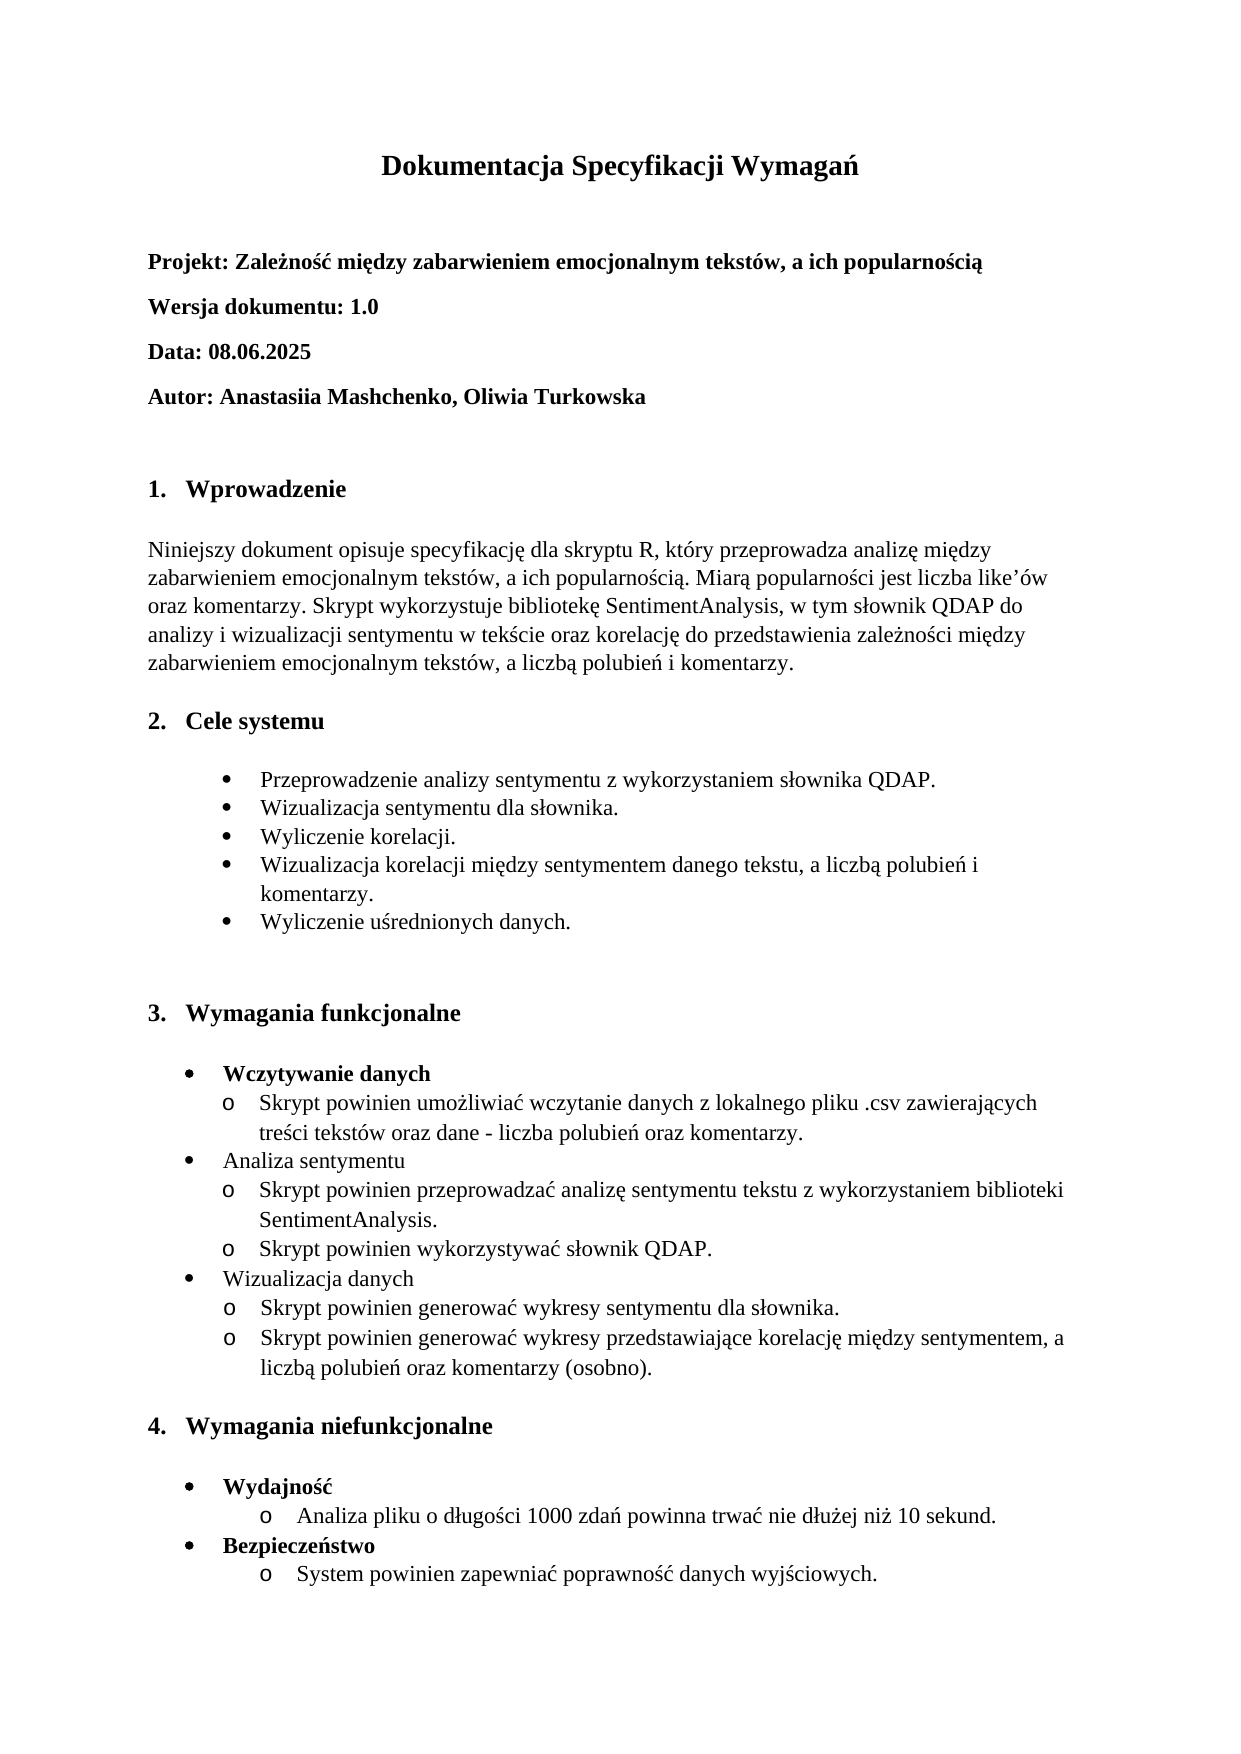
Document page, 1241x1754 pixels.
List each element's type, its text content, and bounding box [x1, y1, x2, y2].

list System powinien zapewniać poprawność danych wyjściowych. [259, 1561, 1093, 1589]
text Wersja dokumentu: 1.0 [148, 293, 1093, 319]
list Skrypt powinien wykorzystywać słownik QDAP. [221, 1235, 1093, 1263]
text Projekt: Zależność między zabarwieniem emocjonalnym tekstów, a ich popularnością [148, 248, 1093, 274]
list Wprowadzenie [148, 474, 1093, 502]
list Analiza sentymentu [185, 1147, 1093, 1174]
list Wczytywanie danych [185, 1060, 1093, 1087]
list Analiza pliku o długości 1000 zdań powinna trwać nie dłużej niż 10 sekund. [259, 1502, 1093, 1530]
list Cele systemu [148, 706, 1093, 735]
text Dokumentacja Specyfikacji Wymagań [148, 148, 1093, 181]
text Autor: Anastasiia Mashchenko, Oliwia Turkowska [148, 383, 1093, 410]
list Przeprowadzenie analizy sentymentu z wykorzystaniem słownika QDAP. [223, 766, 1093, 792]
list Niniejszy dokument opisuje specyfikację dla skryptu R, który przeprowadza analizę między zabarwieniem emocjonalnym tekstów, a ich popularnością. Miarą popularności jest liczba like’ów oraz komentarzy. Skrypt wykorzystuje bibliotekę SentimentAnalysis, w tym słownik QDAP do analizy i wizualizacji sentymentu w tekście oraz korelację do przedstawienia zależności między zabarwieniem emocjonalnym tekstów, a liczbą polubień i komentarzy. [148, 536, 1093, 676]
list Skrypt powinien umożliwiać wczytanie danych z lokalnego pliku .csv zawierających treści tekstów oraz dane - liczba polubień oraz komentarzy. [221, 1089, 1093, 1145]
list Wydajność [185, 1473, 1093, 1499]
list Wymagania niefunkcjonalne [148, 1411, 1093, 1440]
list Wizualizacja sentymentu dla słownika. [223, 794, 1093, 821]
list Wyliczenie korelacji. [223, 823, 1093, 849]
list Wyliczenie uśrednionych danych. [223, 908, 1093, 934]
list Skrypt powinien generować wykresy sentymentu dla słownika. [223, 1293, 1093, 1322]
list Wizualizacja danych [185, 1265, 1093, 1291]
list Wymagania funkcjonalne [148, 998, 1093, 1027]
list Skrypt powinien przeprowadzać analizę sentymentu tekstu z wykorzystaniem biblioteki SentimentAnalysis. [221, 1176, 1093, 1233]
list Bezpieczeństwo [185, 1532, 1093, 1558]
list Wizualizacja korelacji między sentymentem danego tekstu, a liczbą polubień i komentarzy. [223, 851, 1093, 906]
list Skrypt powinien generować wykresy przedstawiające korelację między sentymentem, a liczbą polubień oraz komentarzy (osobno). [223, 1324, 1093, 1381]
text Data: 08.06.2025 [148, 338, 1093, 365]
